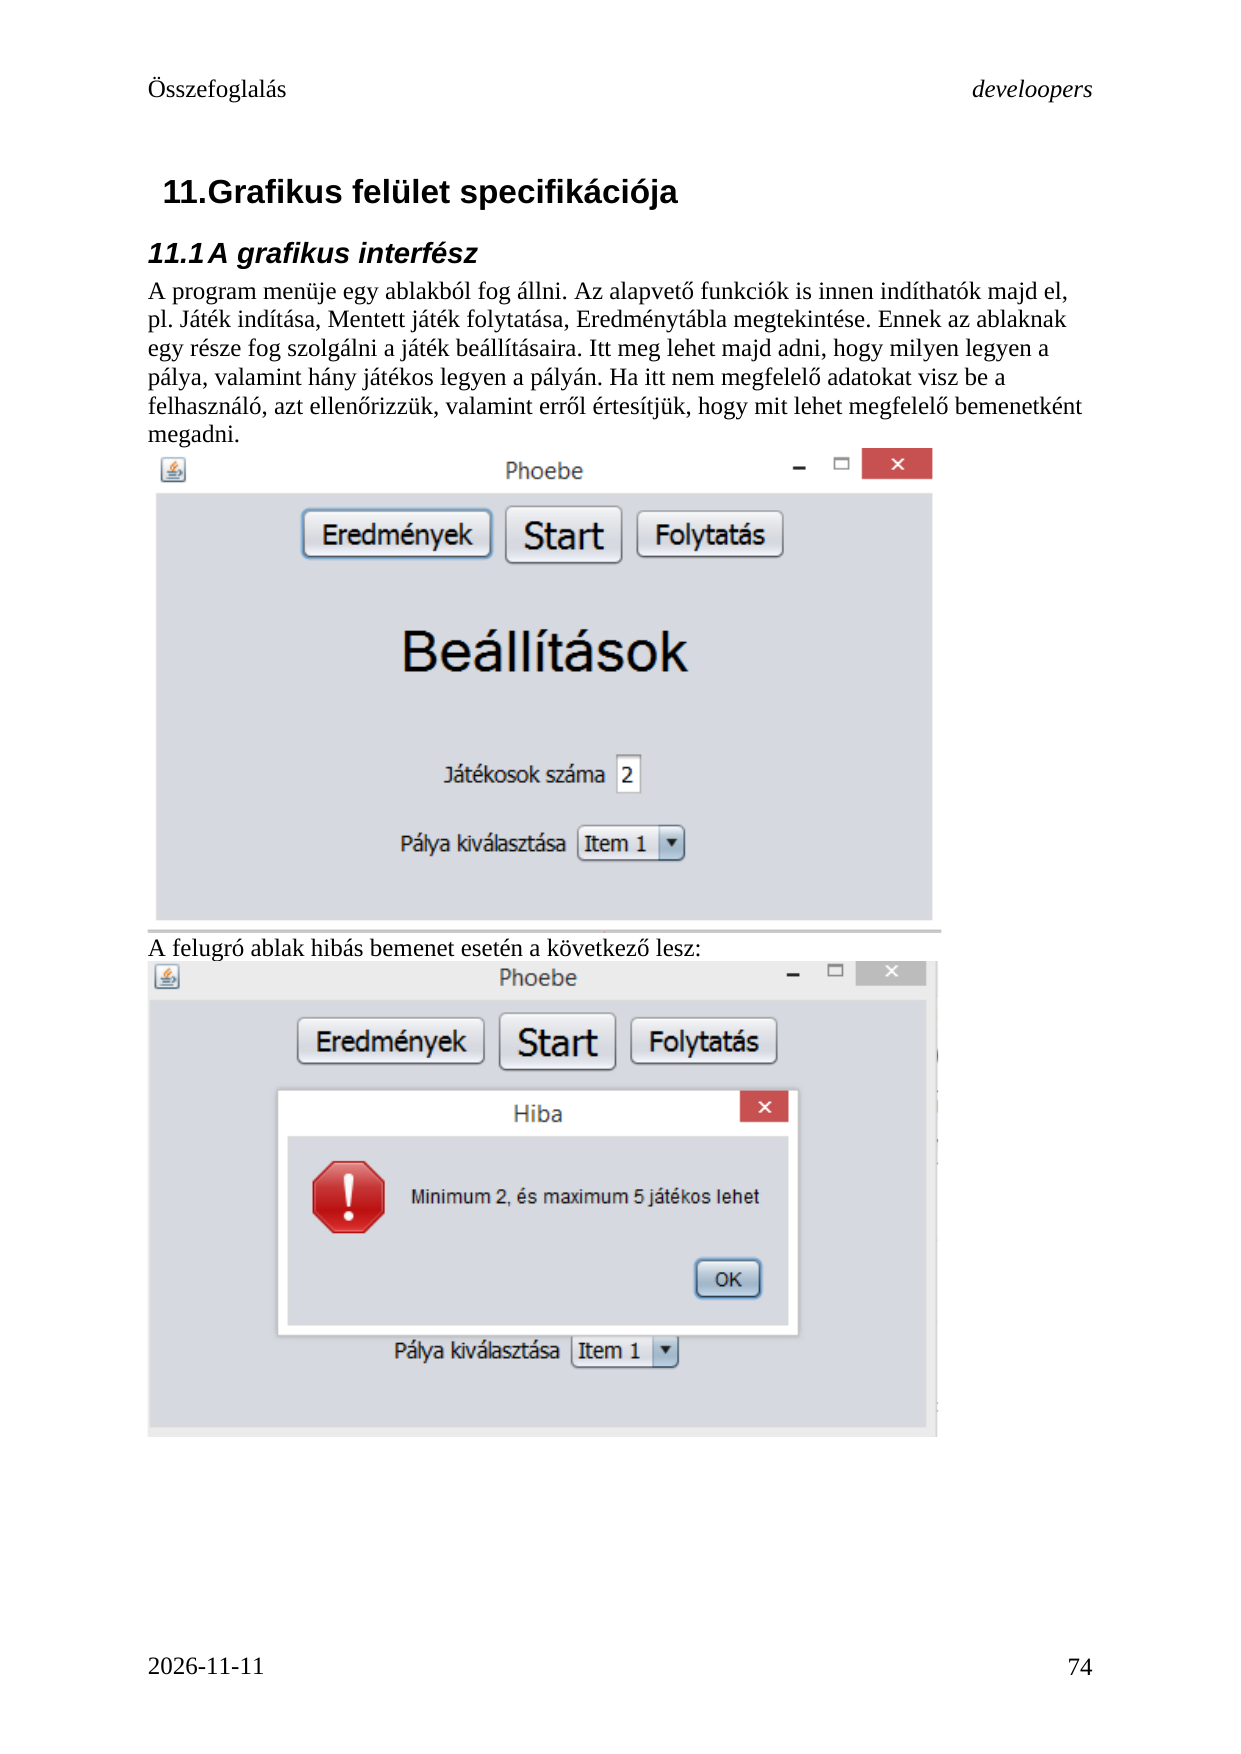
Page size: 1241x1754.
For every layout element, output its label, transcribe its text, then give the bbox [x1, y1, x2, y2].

text A program menüje egy ablakból fog állni. Az alapvető funkciók is innen indíthatók majd el, pl. Játék indítása, Mentett játék folytatása, Eredménytábla megtekintése. Ennek az ablaknak egy része fog szolgálni a játék beállításaira. Itt meg lehet majd adni, hogy milyen legyen a pálya, valamint hány játékos legyen a pályán. Ha itt nem megfelelő adatokat visz be a felhasználó, azt ellenőrizzük, valamint erről értesítjük, hogy mit lehet megfelelő bemenetként megadni. [148, 276, 1093, 448]
picture [147, 961, 939, 1437]
subtitle A grafikus interfész [148, 236, 1093, 269]
picture [147, 448, 942, 933]
subtitle Grafikus felület specifikációja [162, 173, 1093, 211]
text A felugró ablak hibás bemenet esetén a következő lesz: [148, 933, 1093, 961]
